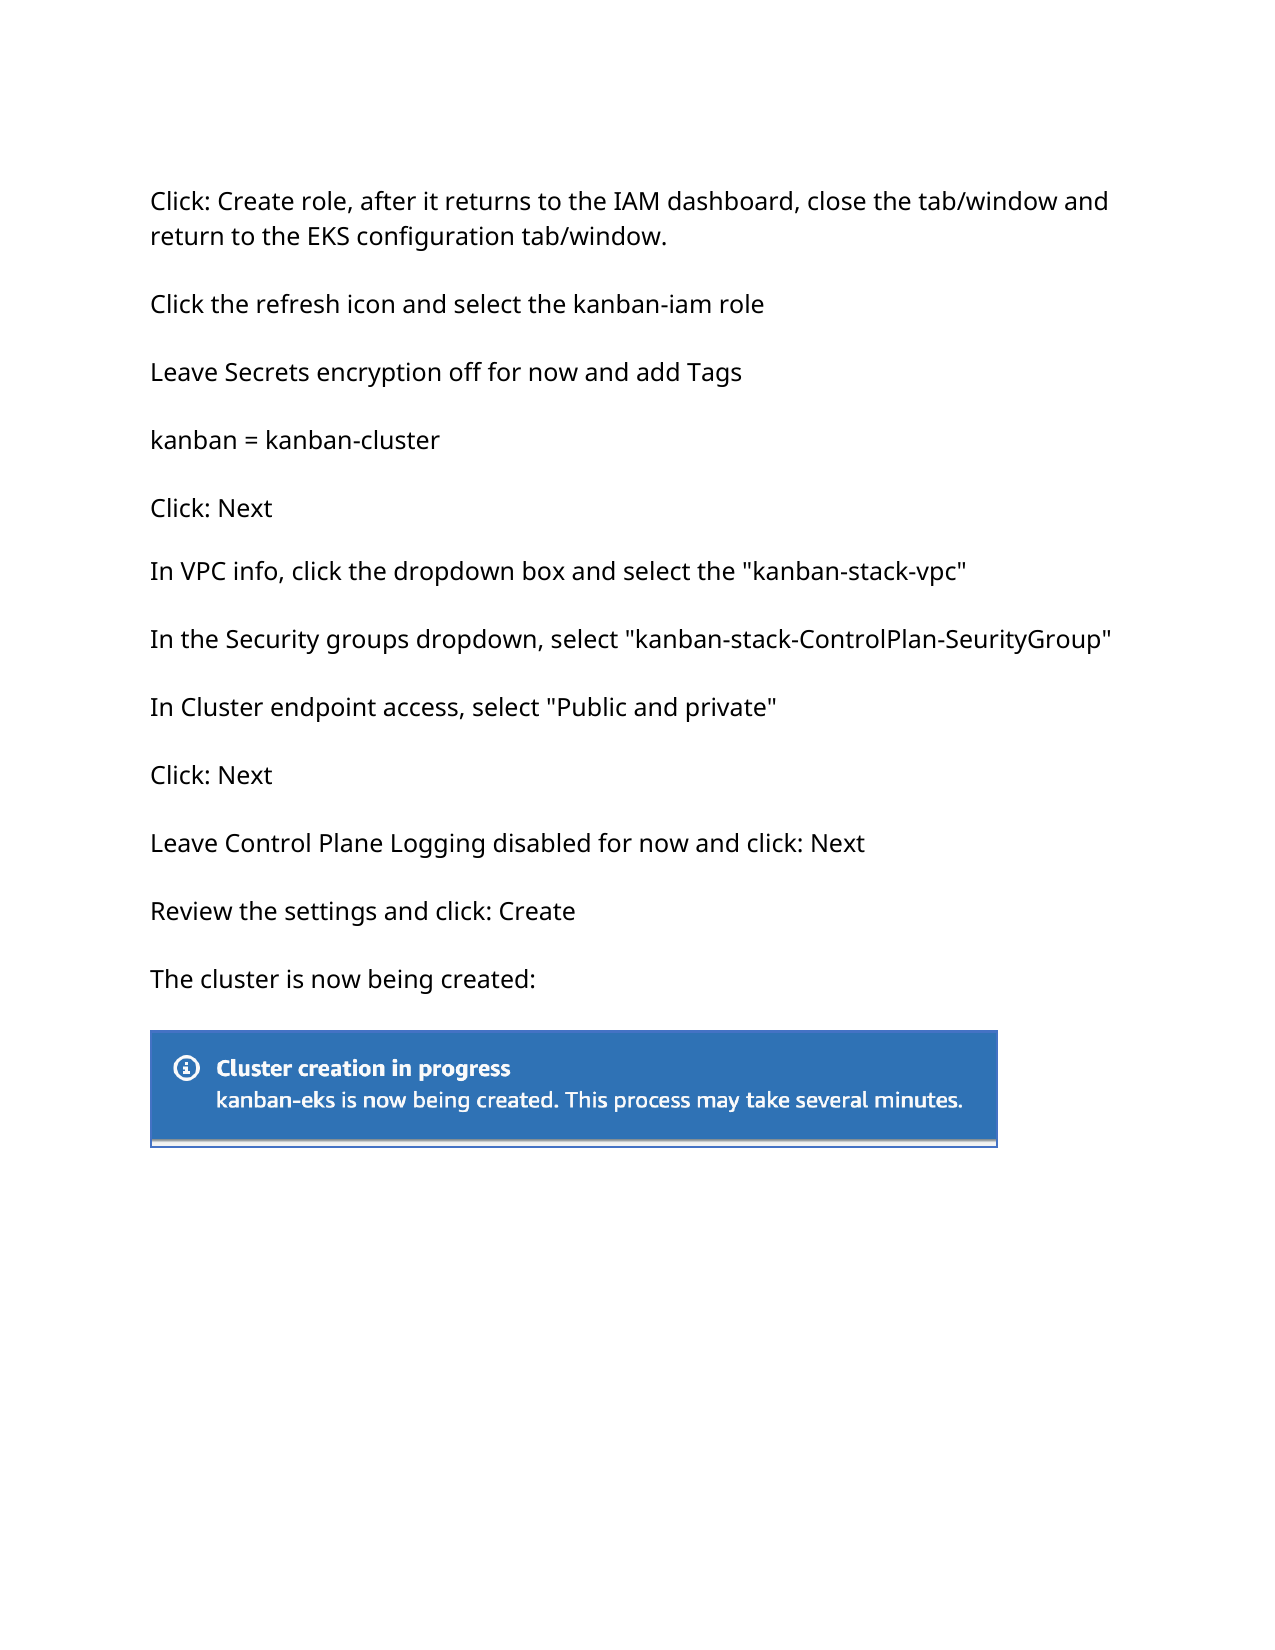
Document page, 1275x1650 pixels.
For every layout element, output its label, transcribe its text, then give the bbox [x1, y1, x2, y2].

text In Cluster endpoint access, select "Public and private" [150, 690, 1125, 724]
text Review the settings and click: Create [150, 894, 1125, 928]
text Leave Control Plane Logging disabled for now and click: Next [150, 826, 1125, 860]
text Leave Secrets encryption off for now and add Tags [150, 354, 1125, 388]
text In the Security groups dropdown, select "kanban-stack-ControlPlan-SeurityGroup" [150, 622, 1125, 656]
text Click: Next [150, 758, 1125, 792]
text In VPC info, click the dropdown box and select the "kanban-stack-vpc" [150, 553, 1125, 587]
text Click: Create role, after it returns to the IAM dashboard, close the tab/window and return to the EKS configuration tab/window. [150, 184, 1125, 252]
picture [152, 1033, 996, 1146]
text Click: Next [150, 491, 1125, 525]
text Click the refresh icon and select the kanban-iam role [150, 286, 1125, 320]
text kanban = kanban-cluster [150, 422, 1125, 457]
text The cluster is now being created: [150, 962, 1125, 996]
